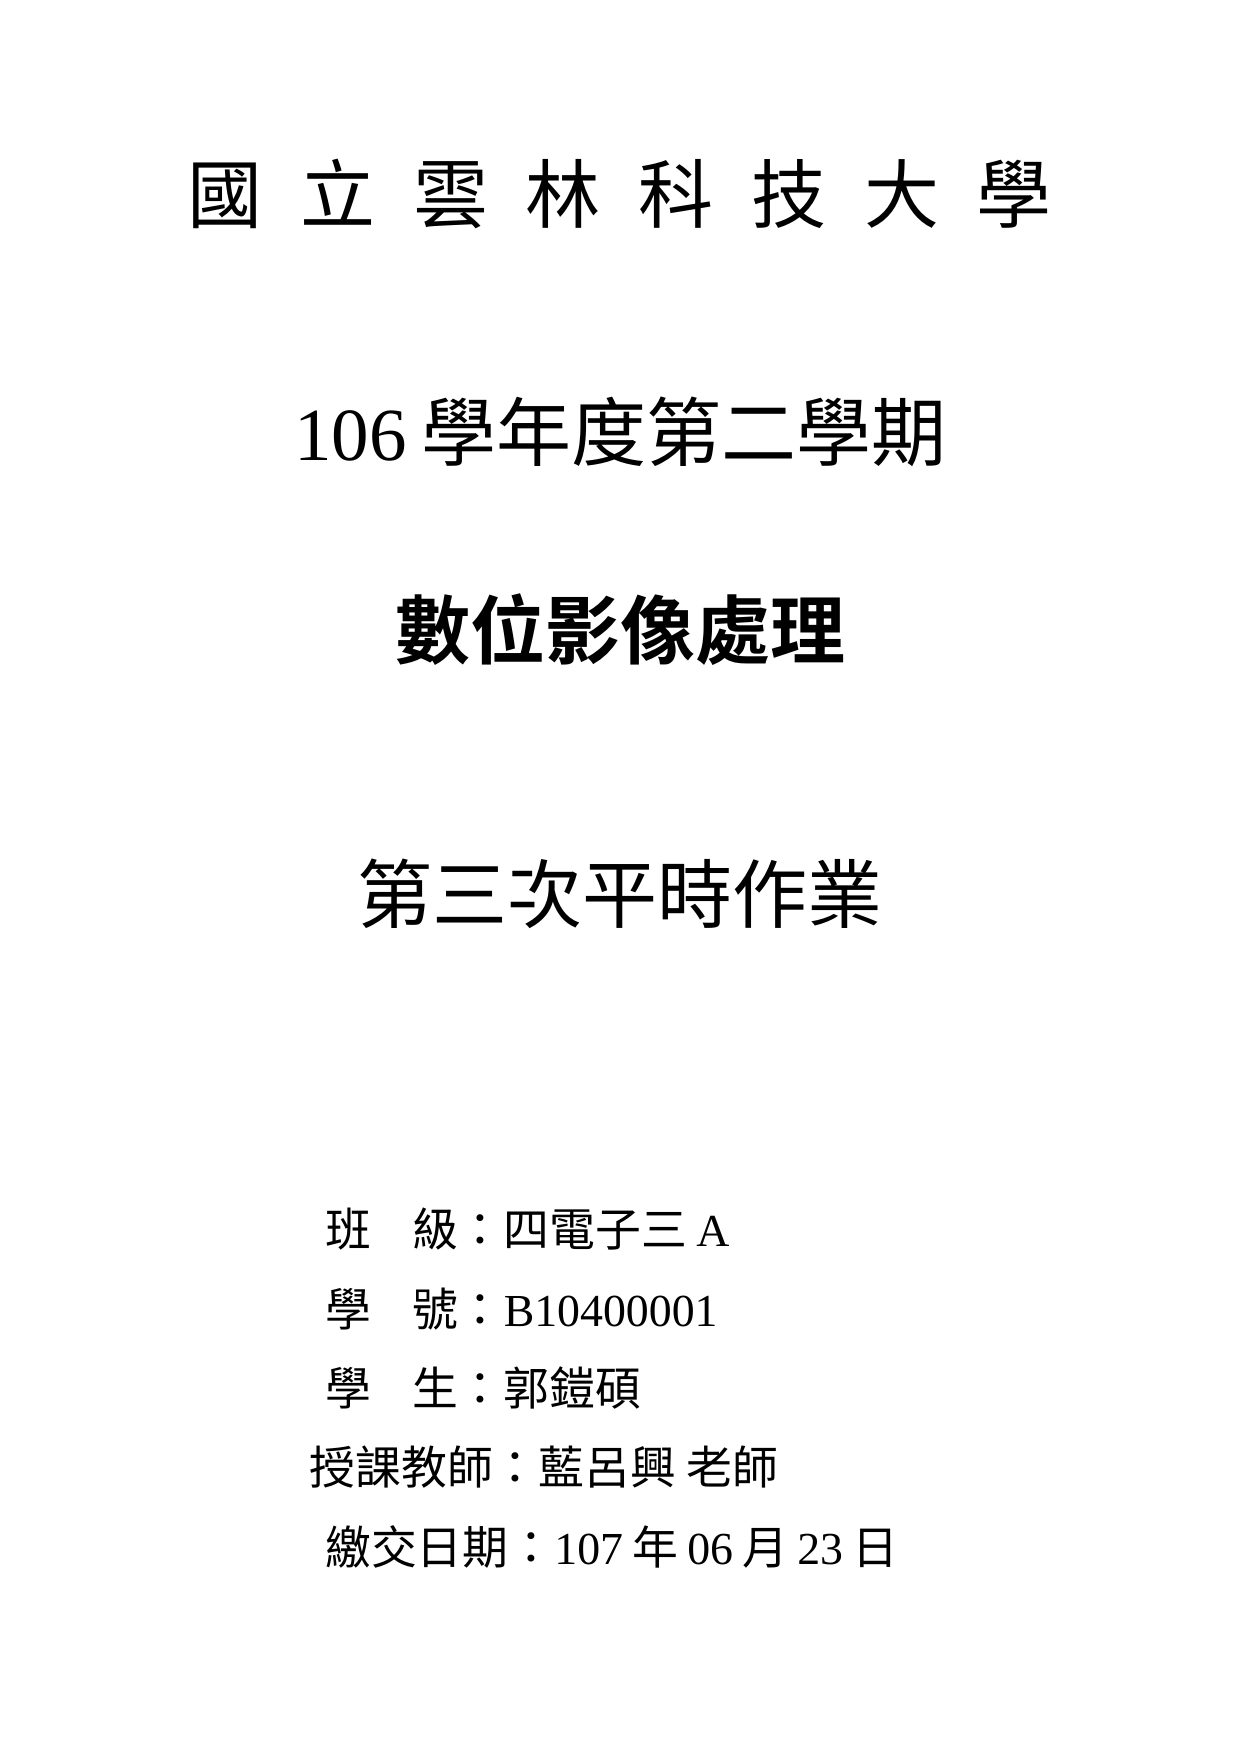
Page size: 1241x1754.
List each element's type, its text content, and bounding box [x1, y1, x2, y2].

text 學 號：B10400001 [187, 1266, 1053, 1346]
text 授課教師：藍呂興 老師 [187, 1425, 1053, 1504]
text 第三次平時作業 [187, 830, 1053, 949]
text 學 生：郭鎧碩 [187, 1346, 1053, 1425]
text 班 級：四電子三A [187, 1187, 1053, 1266]
text 繳交日期：107年06月23日 [187, 1504, 1053, 1584]
text 國立雲林科技大學 [187, 130, 1053, 249]
text 106學年度第二學期 [187, 368, 1053, 487]
text 數位影像處理 [187, 567, 1053, 686]
